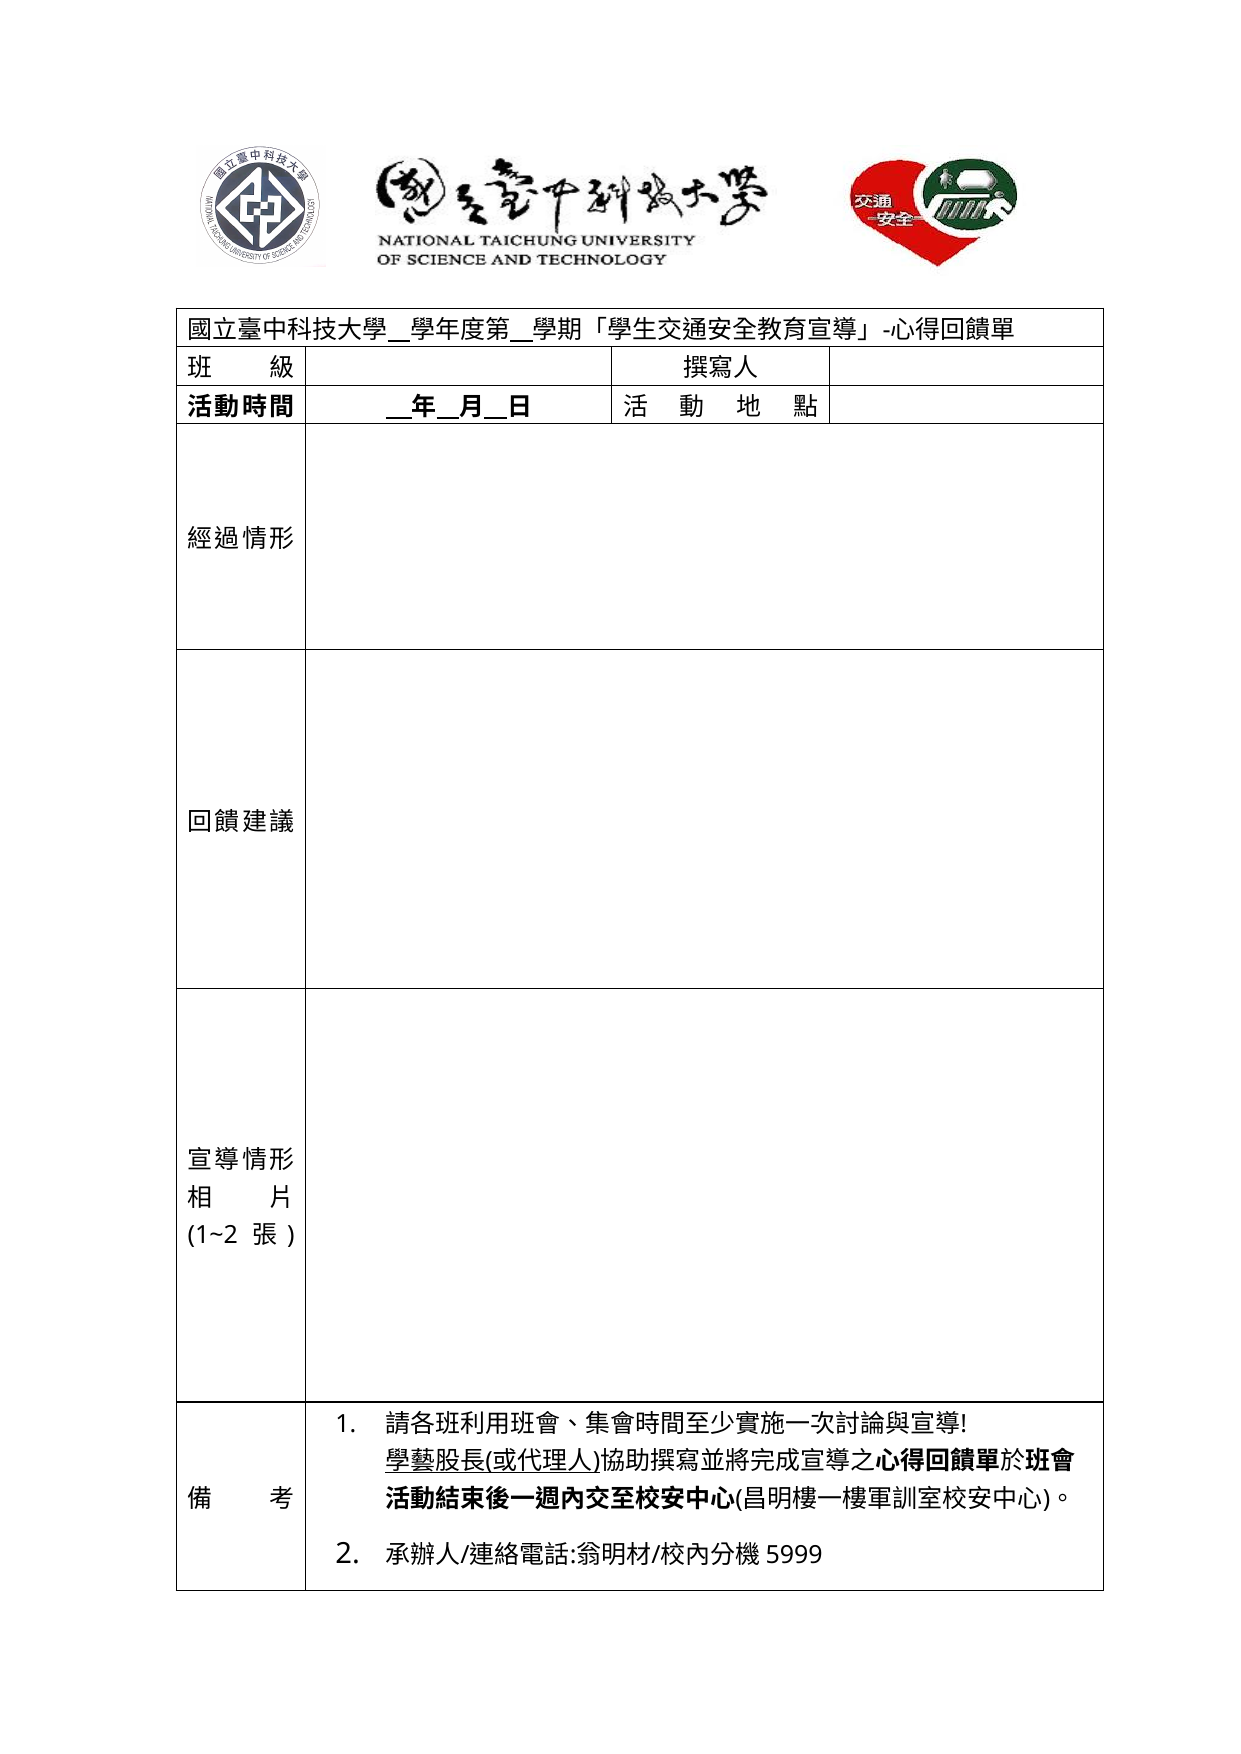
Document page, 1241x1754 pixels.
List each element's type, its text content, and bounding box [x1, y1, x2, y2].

table_cell 備考 [177, 1403, 305, 1590]
table_cell [306, 650, 1103, 988]
table_cell 活動時間 [177, 386, 305, 423]
table_cell [830, 386, 1103, 423]
picture [824, 145, 1049, 276]
table_cell 活動地點 [612, 386, 829, 423]
table_cell 請各班利用班會、集會時間至少實施一次討論與宣導! 學藝股長(或代理人)協助撰寫並將完成宣導之心得回饋單於班會活動結束後一週內交至校安中心(昌明樓一樓軍訓室校安中心)。 承辦人/連絡電話:翁明材/校內分機5999 [306, 1403, 1103, 1590]
table_cell [830, 347, 1103, 385]
table_cell [306, 424, 1103, 649]
table_cell 撰寫人 [612, 347, 829, 385]
table_cell [306, 989, 1103, 1401]
table_cell 經過情形 [177, 424, 305, 649]
table_cell 班級 [177, 347, 305, 385]
table_cell 宣導情形相片 (1~2張) [177, 989, 305, 1401]
table_cell 年 月 日 [306, 386, 611, 423]
table_header 國立臺中科技大學 學年度第 學期「學生交通安全教育宣導」-心得回饋單 [177, 309, 1103, 346]
table_cell [306, 347, 611, 385]
table_cell 回饋建議 [177, 650, 305, 988]
picture [375, 146, 777, 266]
